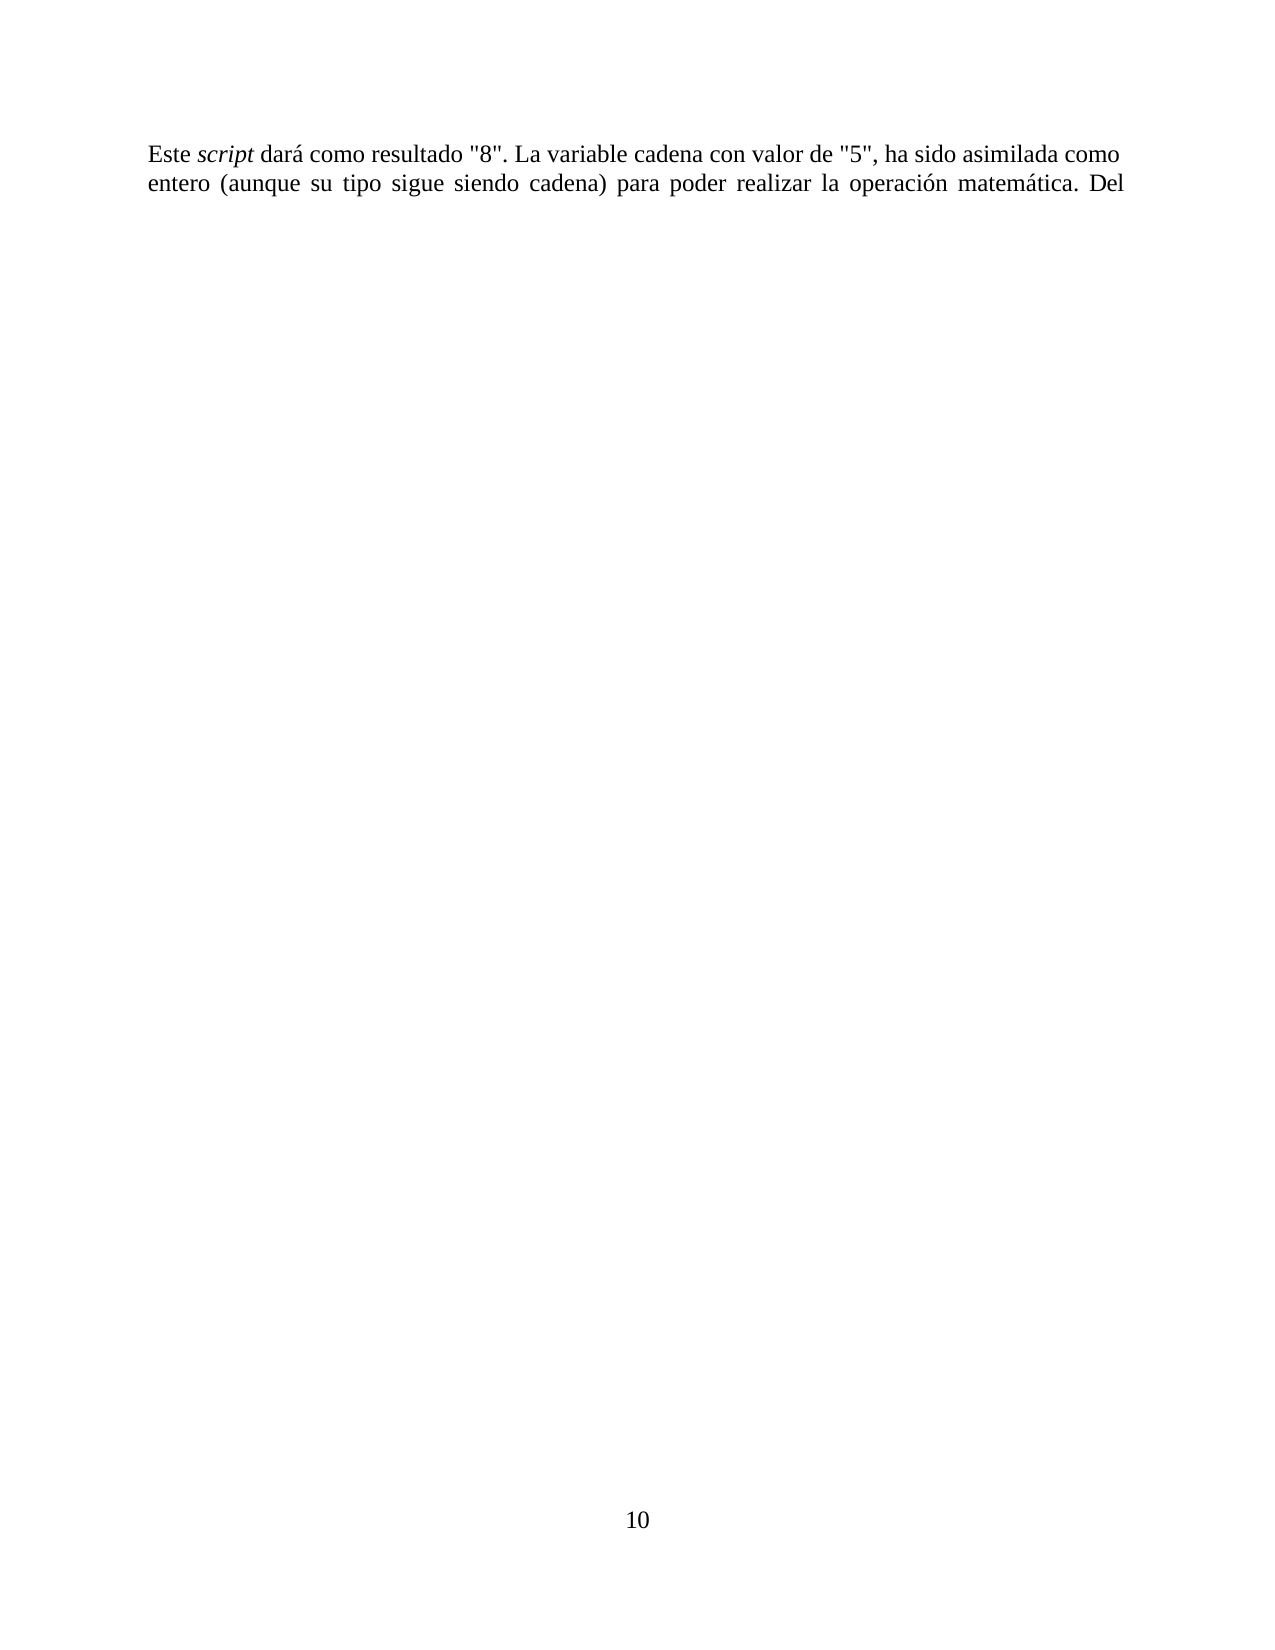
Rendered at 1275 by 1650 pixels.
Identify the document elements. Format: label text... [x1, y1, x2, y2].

text Este script dará como resultado "8". La variable cadena con valor de "5", ha sido asimilada como entero (aunque su tipo sigue siendo cadena) para poder realizar la operación matemática. Del [148, 139, 1133, 197]
